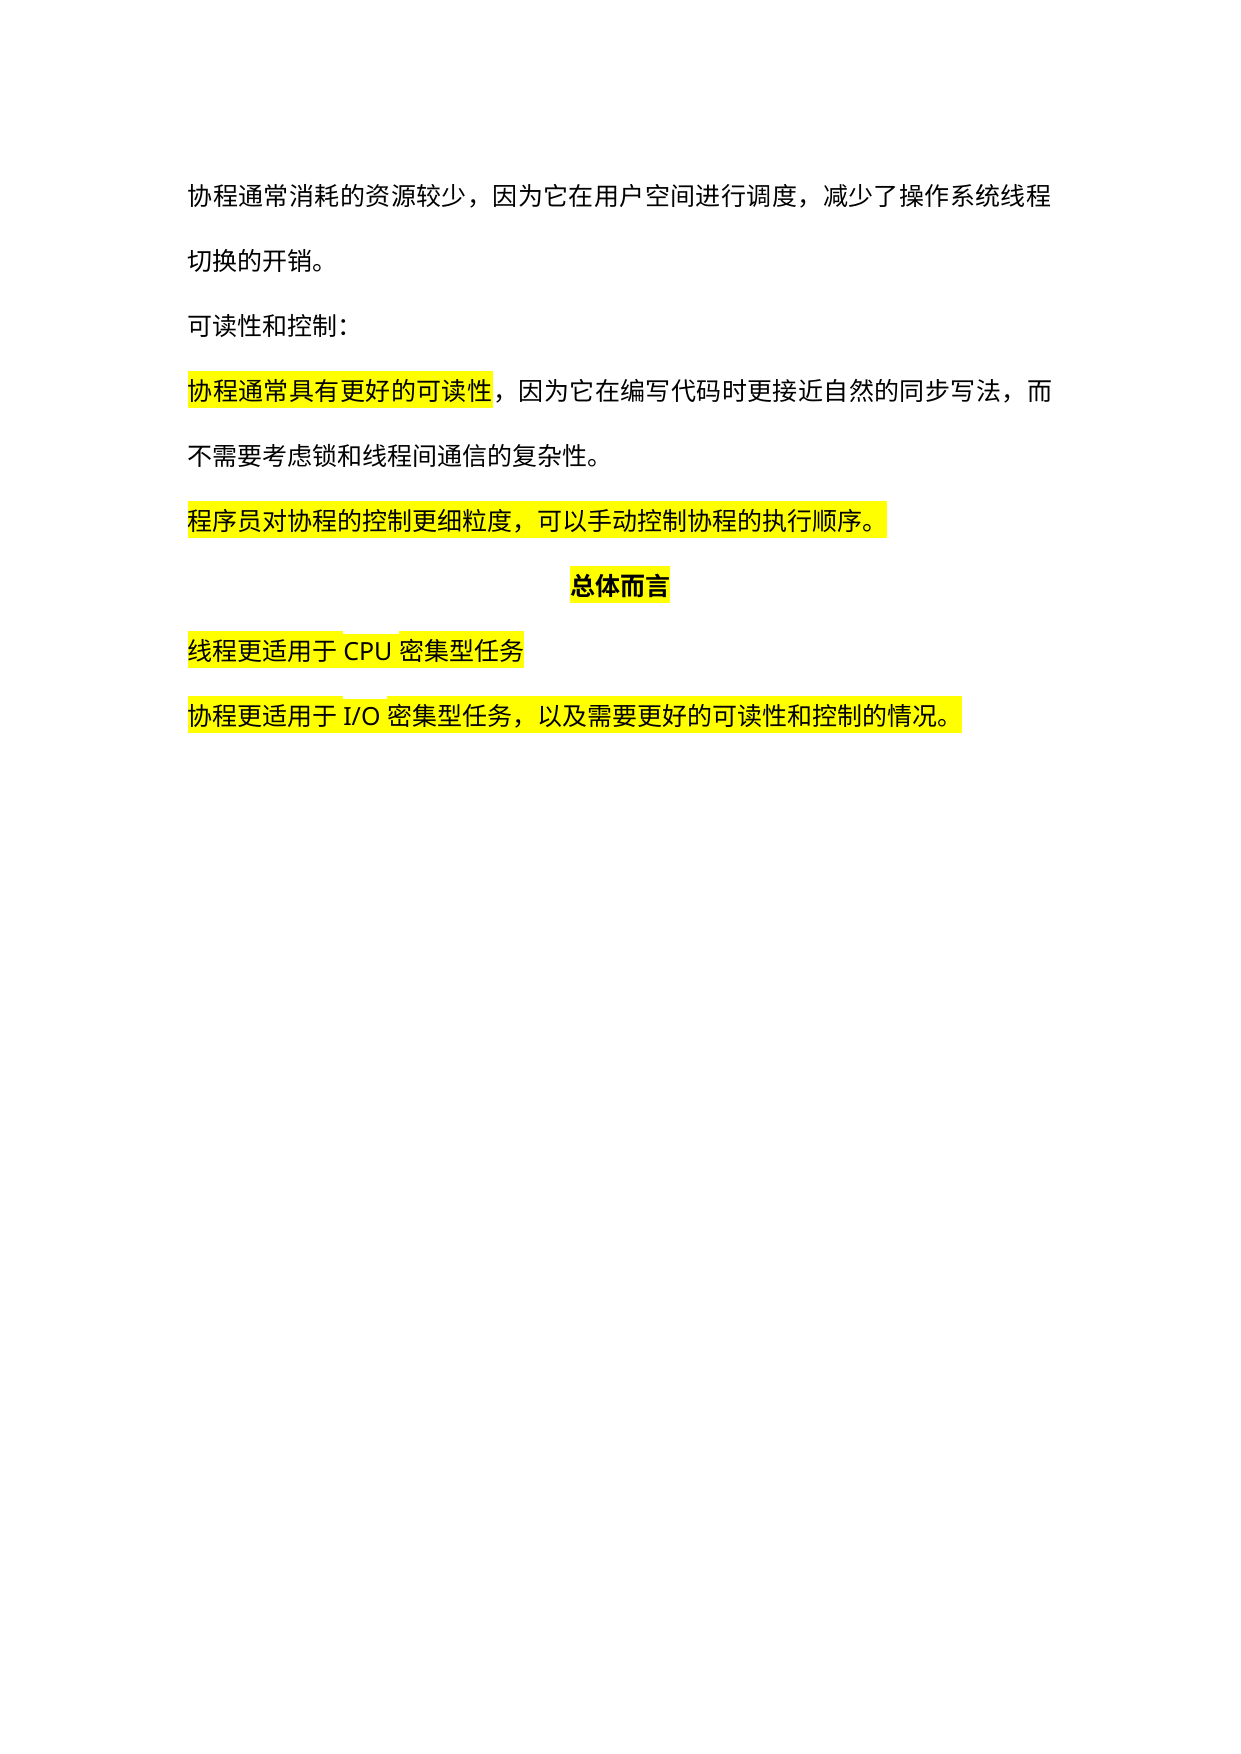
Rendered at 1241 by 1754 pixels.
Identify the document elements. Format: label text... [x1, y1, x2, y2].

text 线程更适用于 CPU 密集型任务 [187, 617, 1053, 682]
text 总体而言 [187, 552, 1053, 617]
text 协程更适用于 I/O 密集型任务，以及需要更好的可读性和控制的情况。 [187, 682, 1053, 747]
text 可读性和控制： [187, 292, 1053, 357]
text 协程通常具有更好的可读性，因为它在编写代码时更接近自然的同步写法，而不需要考虑锁和线程间通信的复杂性。 [187, 357, 1053, 487]
text 协程通常消耗的资源较少，因为它在用户空间进行调度，减少了操作系统线程切换的开销。 [187, 162, 1053, 292]
text 程序员对协程的控制更细粒度，可以手动控制协程的执行顺序。 [187, 487, 1053, 552]
